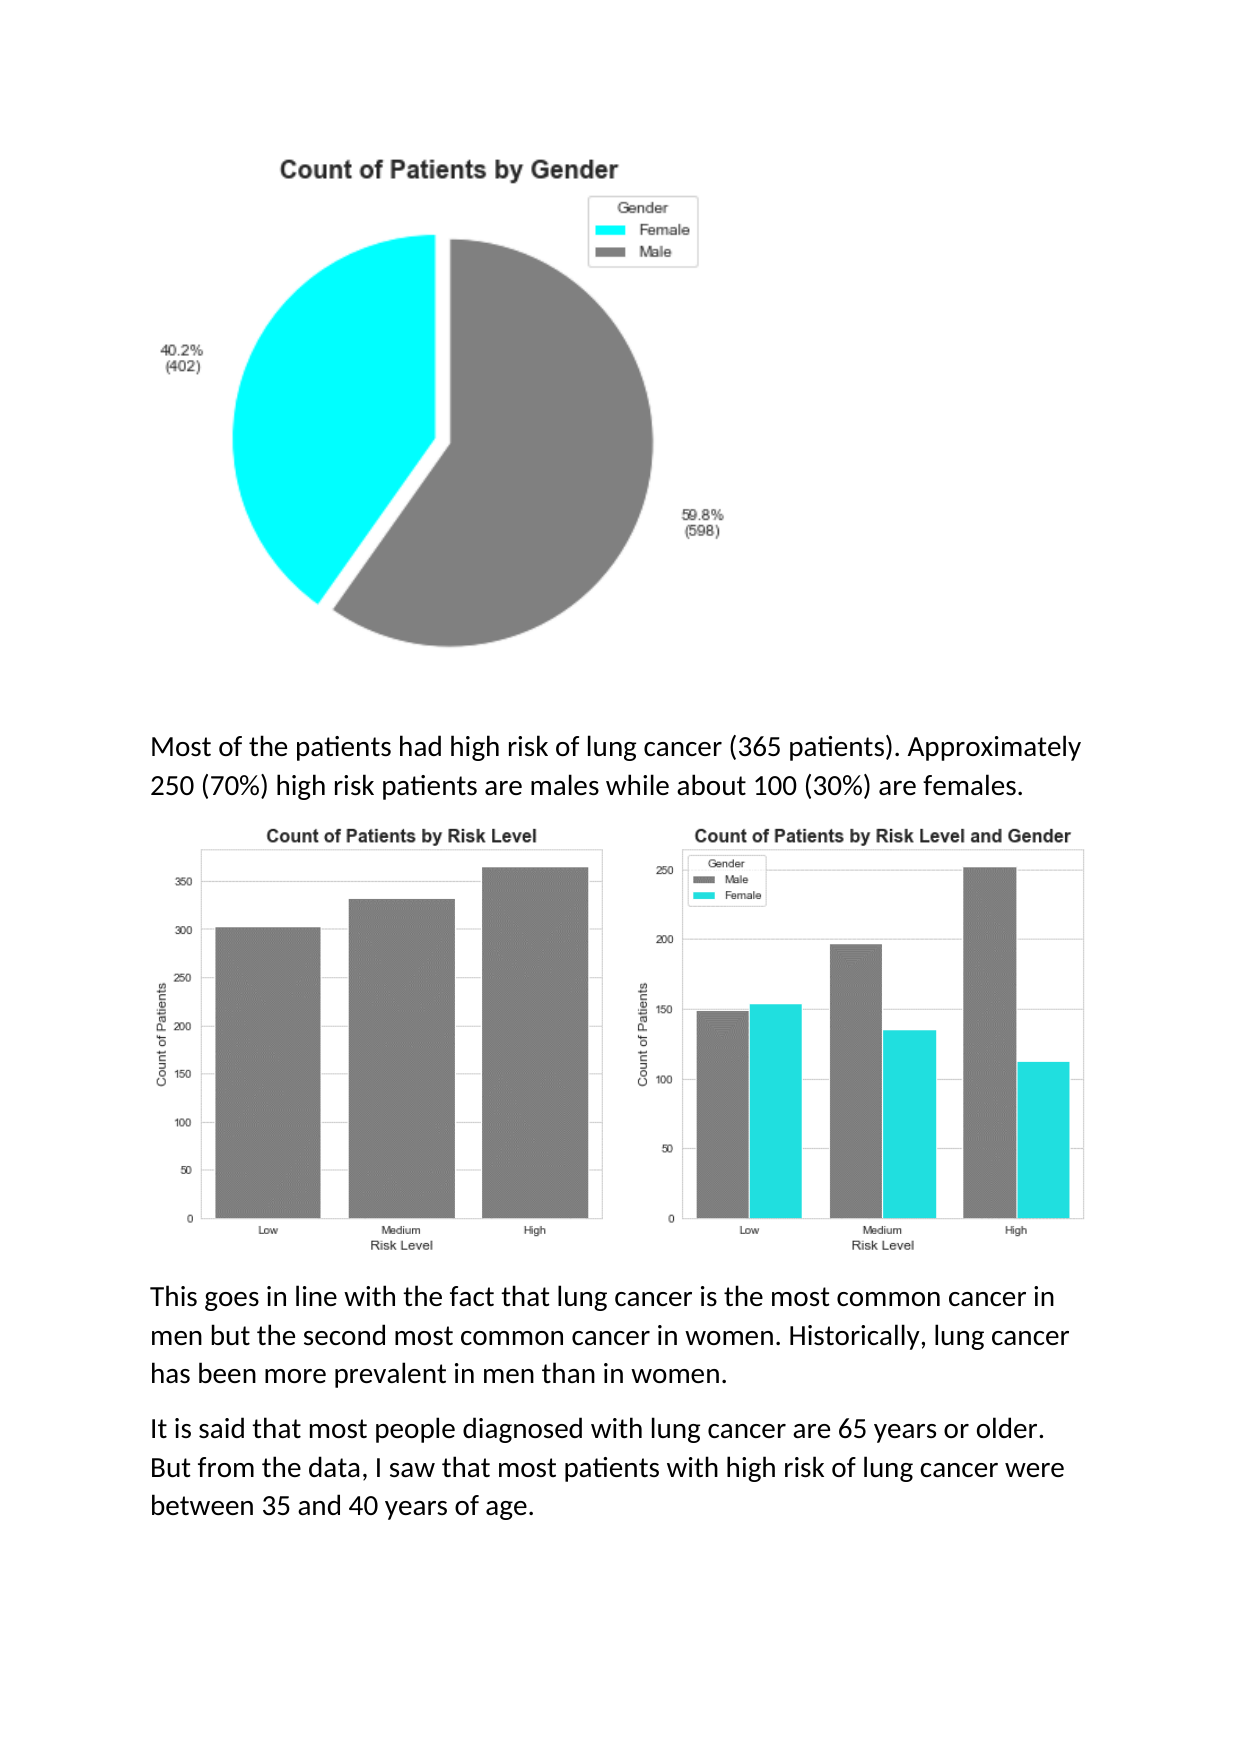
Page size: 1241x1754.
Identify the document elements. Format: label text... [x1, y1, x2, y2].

picture [150, 150, 735, 710]
text It is said that most people diagnosed with lung cancer are 65 years or older. But from the data, I saw that most patients with high risk of lung cancer were between 35 and 40 years of age. [150, 1410, 1090, 1523]
text Most of the patients had high risk of lung cancer (365 patients). Approximately 250 (70%) high risk patients are males while about 100 (30%) are females. [150, 728, 1090, 802]
picture [150, 821, 1091, 1260]
text This goes in line with the fact that lung cancer is the most common cancer in men but the second most common cancer in women. Historically, lung cancer has been more prevalent in men than in women. [150, 1278, 1090, 1391]
